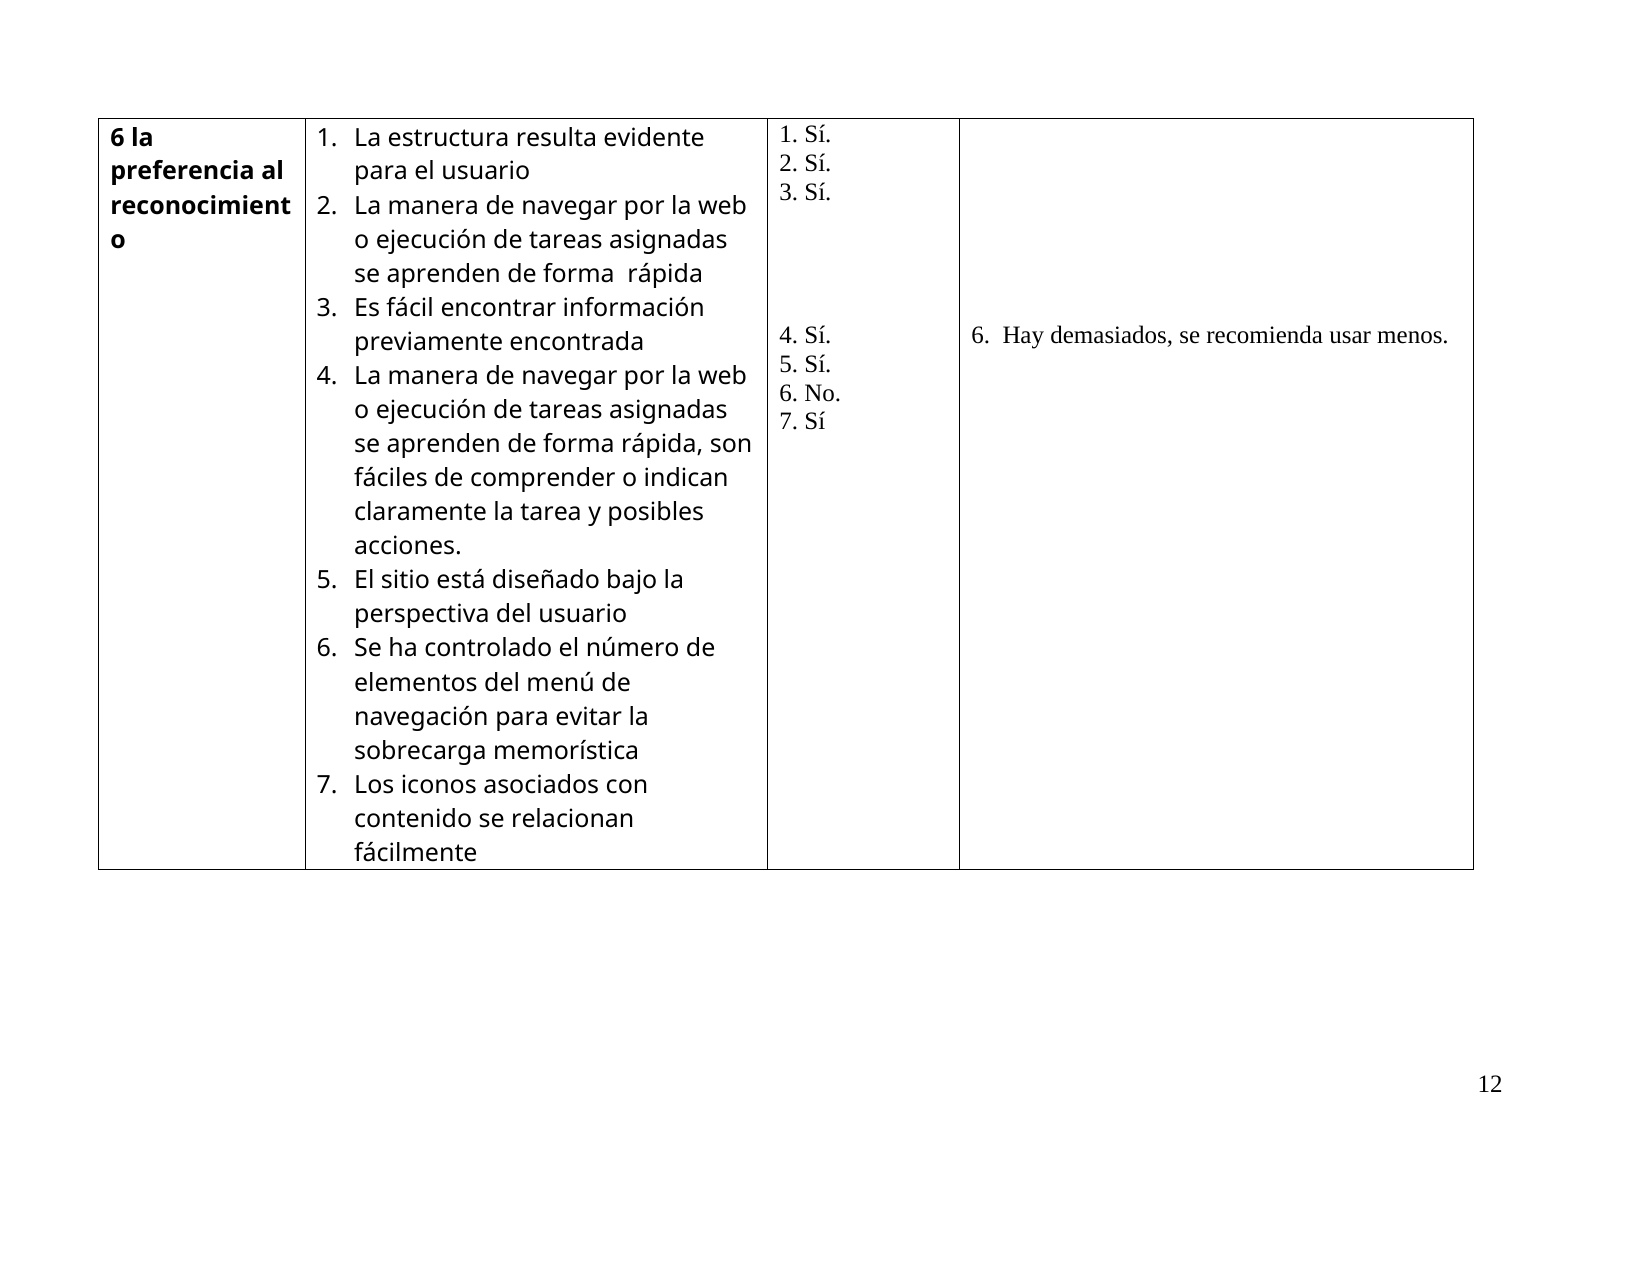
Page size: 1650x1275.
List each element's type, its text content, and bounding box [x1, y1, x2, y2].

table_cell 6. Hay demasiados, se recomienda usar menos. [960, 119, 1473, 868]
table_cell 6 la preferencia al reconocimiento [99, 119, 305, 868]
table_cell 1. Sí. 2. Sí. 3. Sí. 4. Sí. 5. Sí. 6. No. 7. Sí [768, 119, 959, 868]
table_cell La estructura resulta evidente para el usuario La manera de navegar por la web o ejecución de tareas asignadas se aprenden de forma rápida Es fácil encontrar información previamente encontrada La manera de navegar por la web o ejecución de tareas asignadas se aprenden de forma rápida, son fáciles de comprender o indican claramente la tarea y posibles acciones. El sitio está diseñado bajo la perspectiva del usuario Se ha controlado el número de elementos del menú de navegación para evitar la sobrecarga memorística Los iconos asociados con contenido se relacionan fácilmente [306, 119, 767, 868]
